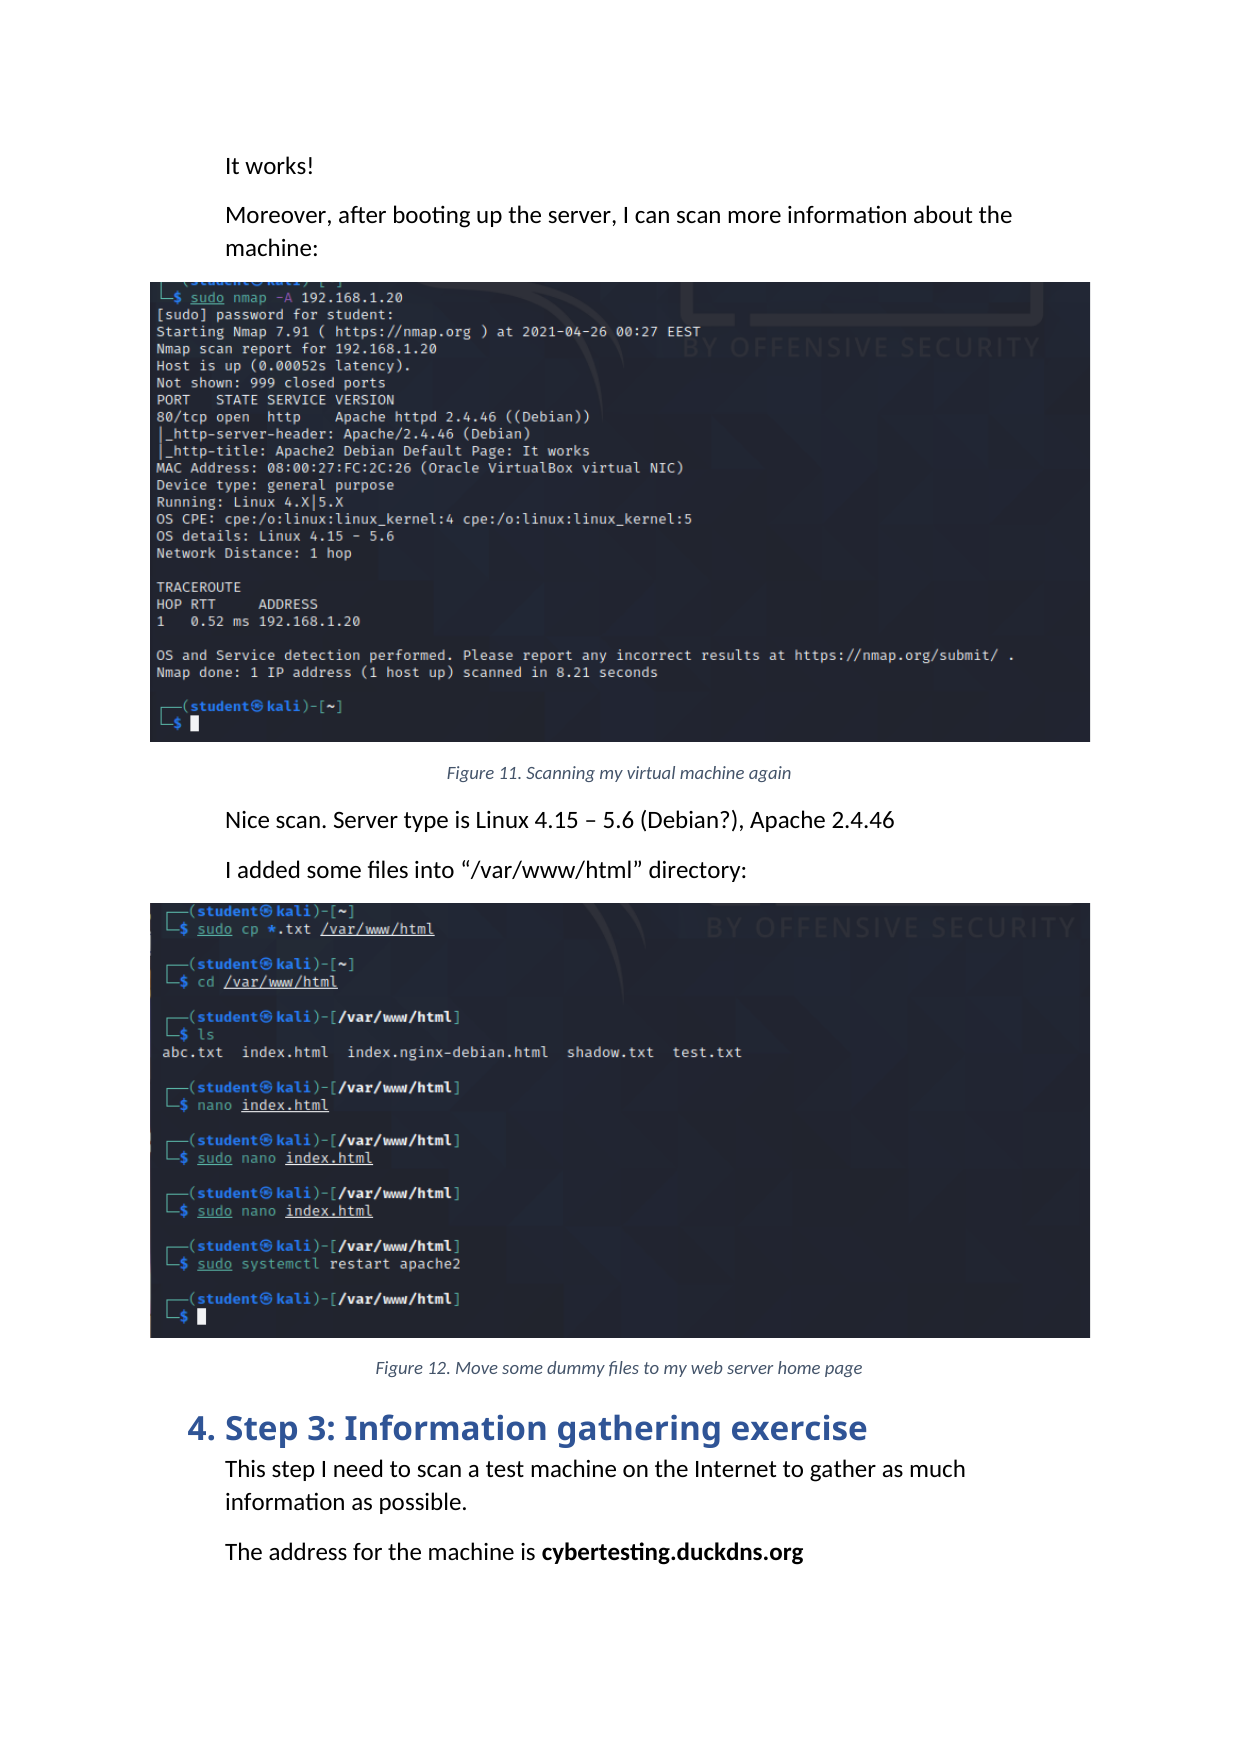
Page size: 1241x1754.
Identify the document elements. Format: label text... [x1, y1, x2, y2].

text This step I need to scan a test machine on the Internet to gather as much information as possible. [225, 1453, 1090, 1517]
picture [150, 282, 1091, 742]
text Nice scan. Server type is Linux 4.15 – 5.6 (Debian?), Apache 2.4.46 [150, 805, 1090, 835]
subtitle Step 3: Information gathering exercise [187, 1404, 1090, 1450]
text It works! [150, 150, 1090, 181]
picture [150, 903, 1091, 1338]
text The address for the machine is cybertesting.duckdns.org [225, 1536, 1090, 1566]
text I added some files into “/var/www/html” directory: [150, 854, 1090, 885]
text Figure 11. Scanning my virtual machine again [150, 761, 1090, 784]
text Moreover, after booting up the server, I can scan more information about the machine: [225, 199, 1090, 263]
